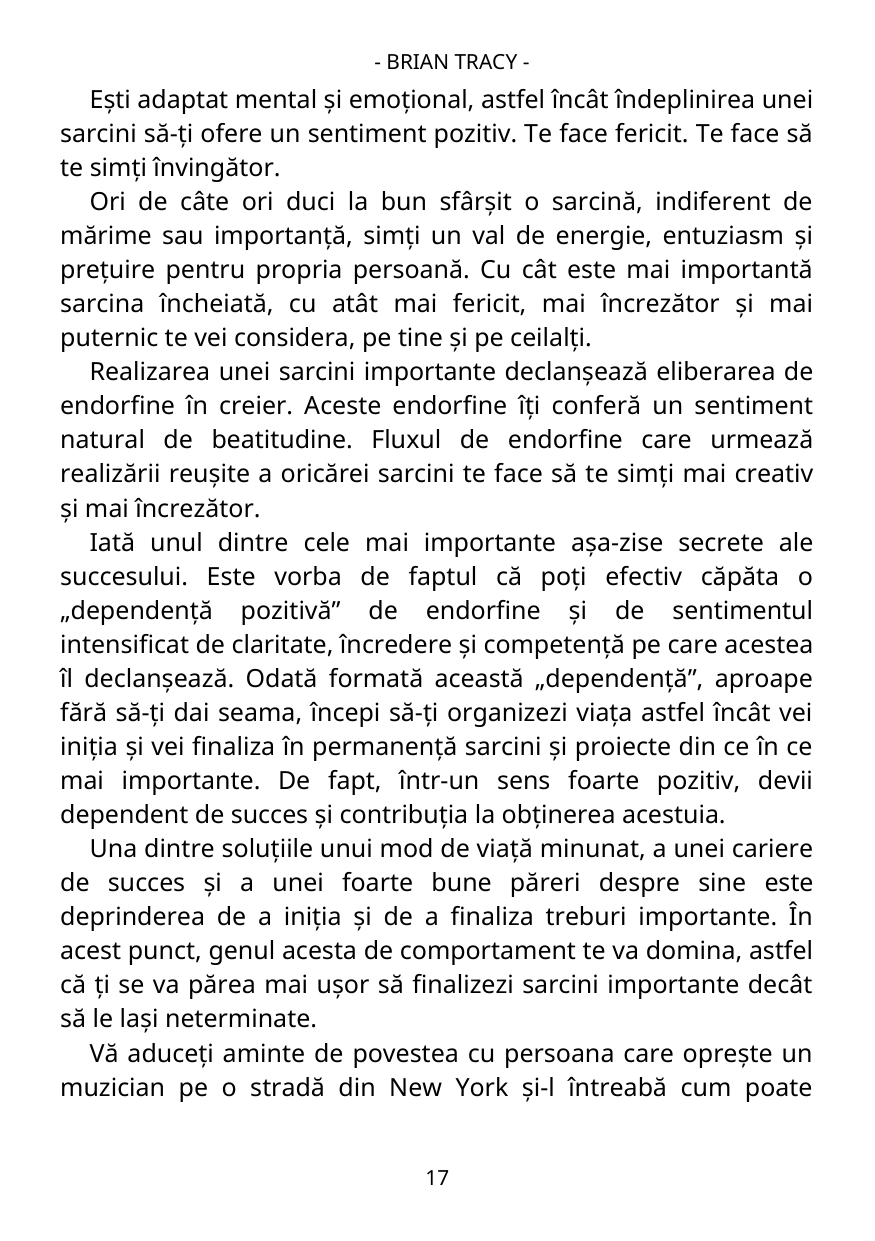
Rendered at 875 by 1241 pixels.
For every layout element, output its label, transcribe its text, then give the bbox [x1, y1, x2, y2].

text Eşti adaptat mental şi emoţional, astfel încât îndeplinirea unei sarcini să-ţi ofere un sentiment pozitiv. Te face fericit. Te face să te simţi învingător. [60, 81, 814, 184]
text Realizarea unei sarcini importante declanşează eliberarea de endorfine în creier. Aceste endorfine îţi conferă un sentiment natural de beatitudine. Fluxul de endorfine care urmează realizării reuşite a oricărei sarcini te face să te simţi mai creativ şi mai încrezător. [60, 354, 814, 524]
text Iată unul dintre cele mai importante aşa-zise secrete ale succesului. Este vorba de faptul că poţi efectiv căpăta o „dependenţă pozitivă” de endorfine şi de sentimentul intensificat de claritate, încredere şi competenţă pe care acestea îl declanşează. Odată formată această „dependenţă”, aproape fără să-ţi dai seama, începi să-ţi organizezi viaţa astfel încât vei iniţia şi vei finaliza în permanenţă sarcini şi proiecte din ce în ce mai importante. De fapt, într-un sens foarte pozitiv, devii dependent de succes şi contribuţia la obţinerea acestuia. [60, 524, 814, 831]
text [60, 1035, 814, 1103]
text Ori de câte ori duci la bun sfârşit o sarcină, indiferent de mărime sau importanţă, simţi un val de energie, entuziasm şi preţuire pentru propria persoană. Cu cât este mai importantă sarcina încheiată, cu atât mai fericit, mai încrezător şi mai puternic te vei considera, pe tine şi pe ceilalţi. [60, 184, 814, 354]
text Una dintre soluţiile unui mod de viaţă minunat, a unei cariere de succes şi a unei foarte bune păreri despre sine este deprinderea de a iniţia şi de a finaliza treburi importante. În acest punct, genul acesta de comportament te va domina, astfel că ţi se va părea mai uşor să finalizezi sarcini importante decât să le laşi neterminate. [60, 831, 814, 1035]
